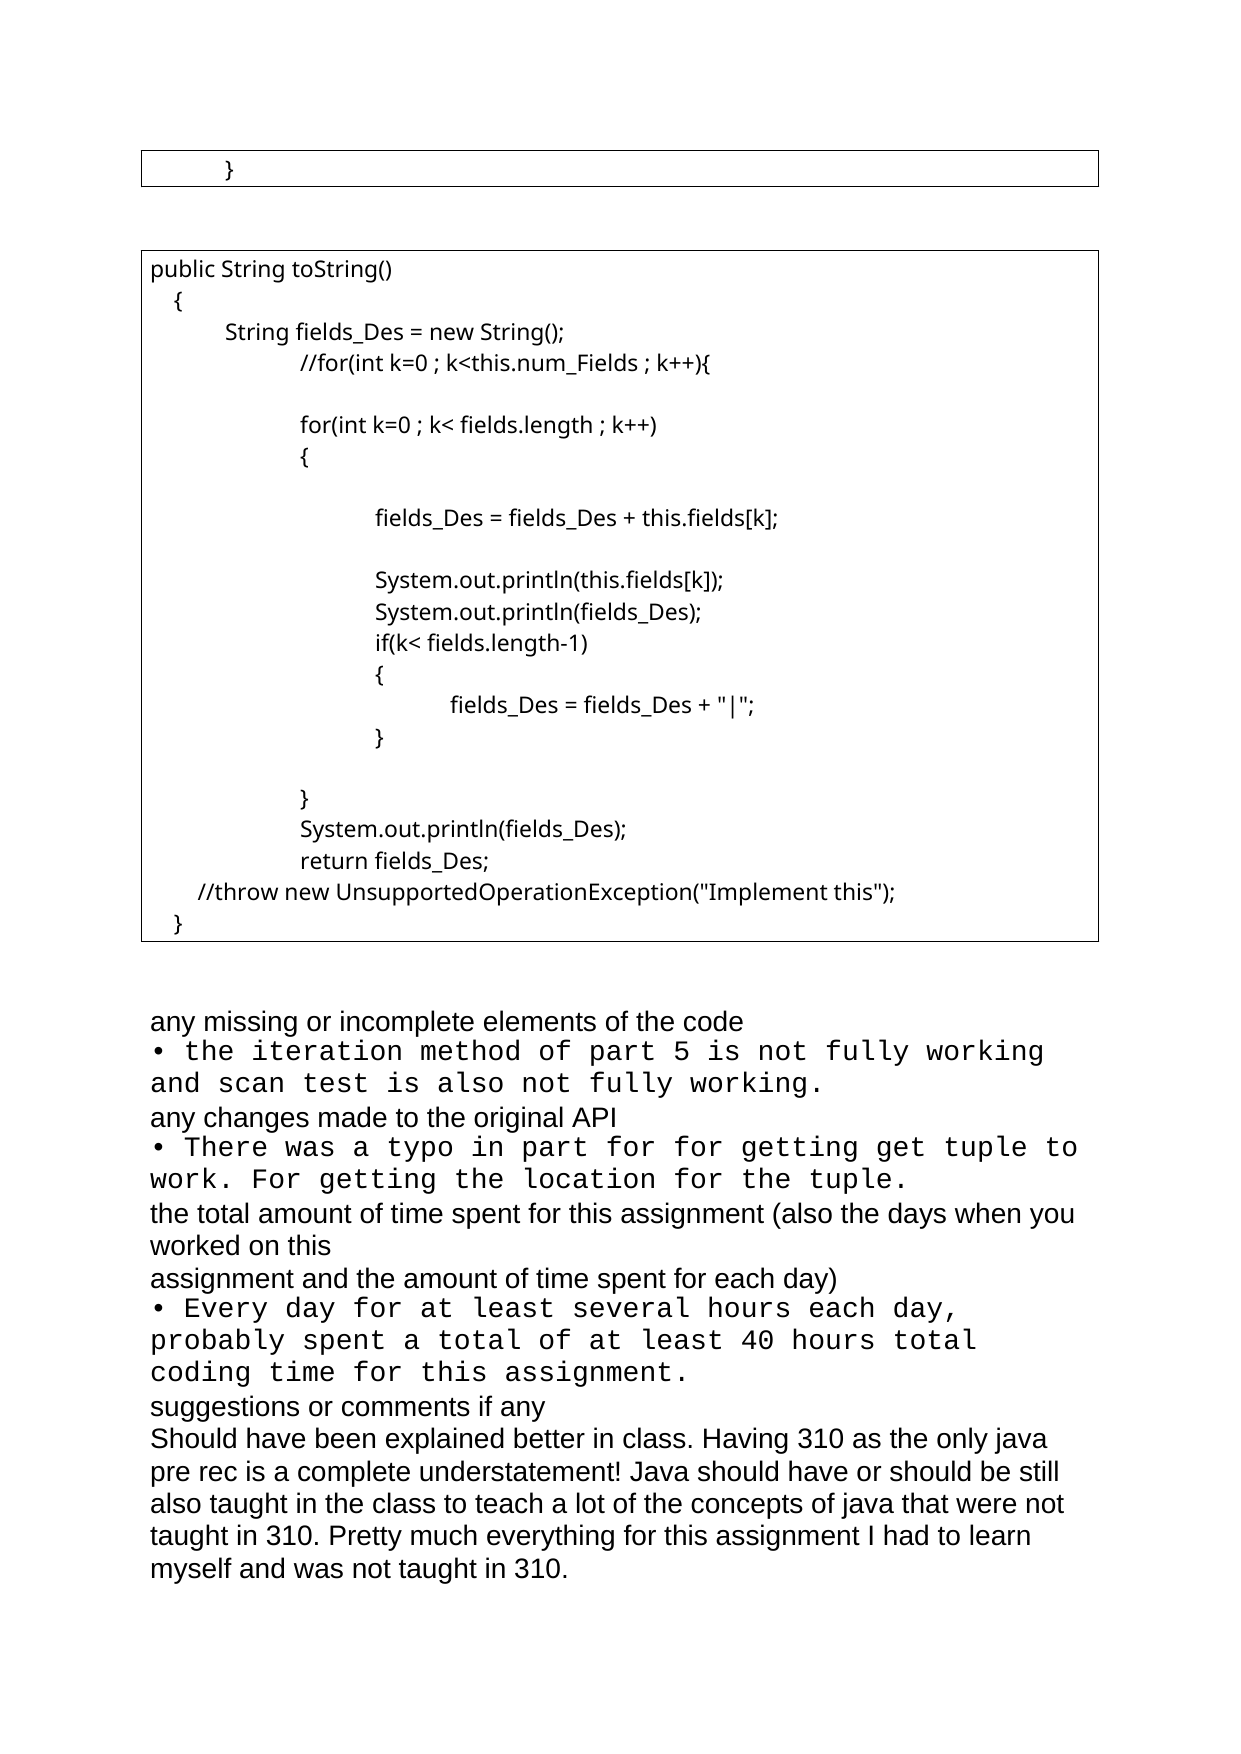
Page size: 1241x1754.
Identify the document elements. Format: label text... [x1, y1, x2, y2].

text { [150, 440, 1090, 471]
text any changes made to the original API [150, 1101, 1090, 1133]
text if(k< fields.length-1) [150, 627, 1090, 658]
text • the iteration method of part 5 is not fully working and scan test is also not fully working. [150, 1037, 1090, 1101]
text return fields_Des; [150, 845, 1090, 876]
text System.out.println(fields_Des); [150, 595, 1090, 627]
text public String toString() [142, 251, 1098, 284]
text • There was a typo in part for for getting get tuple to work. For getting the location for the tuple. [150, 1133, 1090, 1197]
text } [150, 720, 1090, 752]
text System.out.println(fields_Des); [150, 813, 1090, 845]
text { [150, 658, 1090, 689]
text } [142, 904, 1098, 941]
text } [150, 782, 1090, 813]
text fields_Des = fields_Des + this.fields[k]; [150, 502, 1090, 533]
text String fields_Des = new String(); [150, 316, 1090, 347]
text fields_Des = fields_Des + "|"; [150, 689, 1090, 720]
text //for(int k=0 ; k<this.num_Fields ; k++){ [150, 347, 1090, 378]
text • Every day for at least several hours each day, probably spent a total of at least 40 hours total coding time for this assignment. [150, 1294, 1090, 1390]
text any missing or incomplete elements of the code [150, 1005, 1090, 1037]
text for(int k=0 ; k< fields.length ; k++) [150, 409, 1090, 440]
text { [150, 284, 1090, 316]
text //throw new UnsupportedOperationException("Implement this"); [150, 876, 1090, 904]
text the total amount of time spent for this assignment (also the days when you worked on this [150, 1197, 1090, 1262]
text Should have been explained better in class. Having 310 as the only java pre rec is a complete understatement! Java should have or should be still also taught in the class to teach a lot of the concepts of java that were not taught in 310. Pretty much everything for this assignment I had to learn myself and was not taught in 310. [150, 1422, 1090, 1584]
text } [142, 151, 1098, 186]
text assignment and the amount of time spent for each day) [150, 1262, 1090, 1294]
text suggestions or comments if any [150, 1390, 1090, 1422]
text System.out.println(this.fields[k]); [150, 564, 1090, 595]
